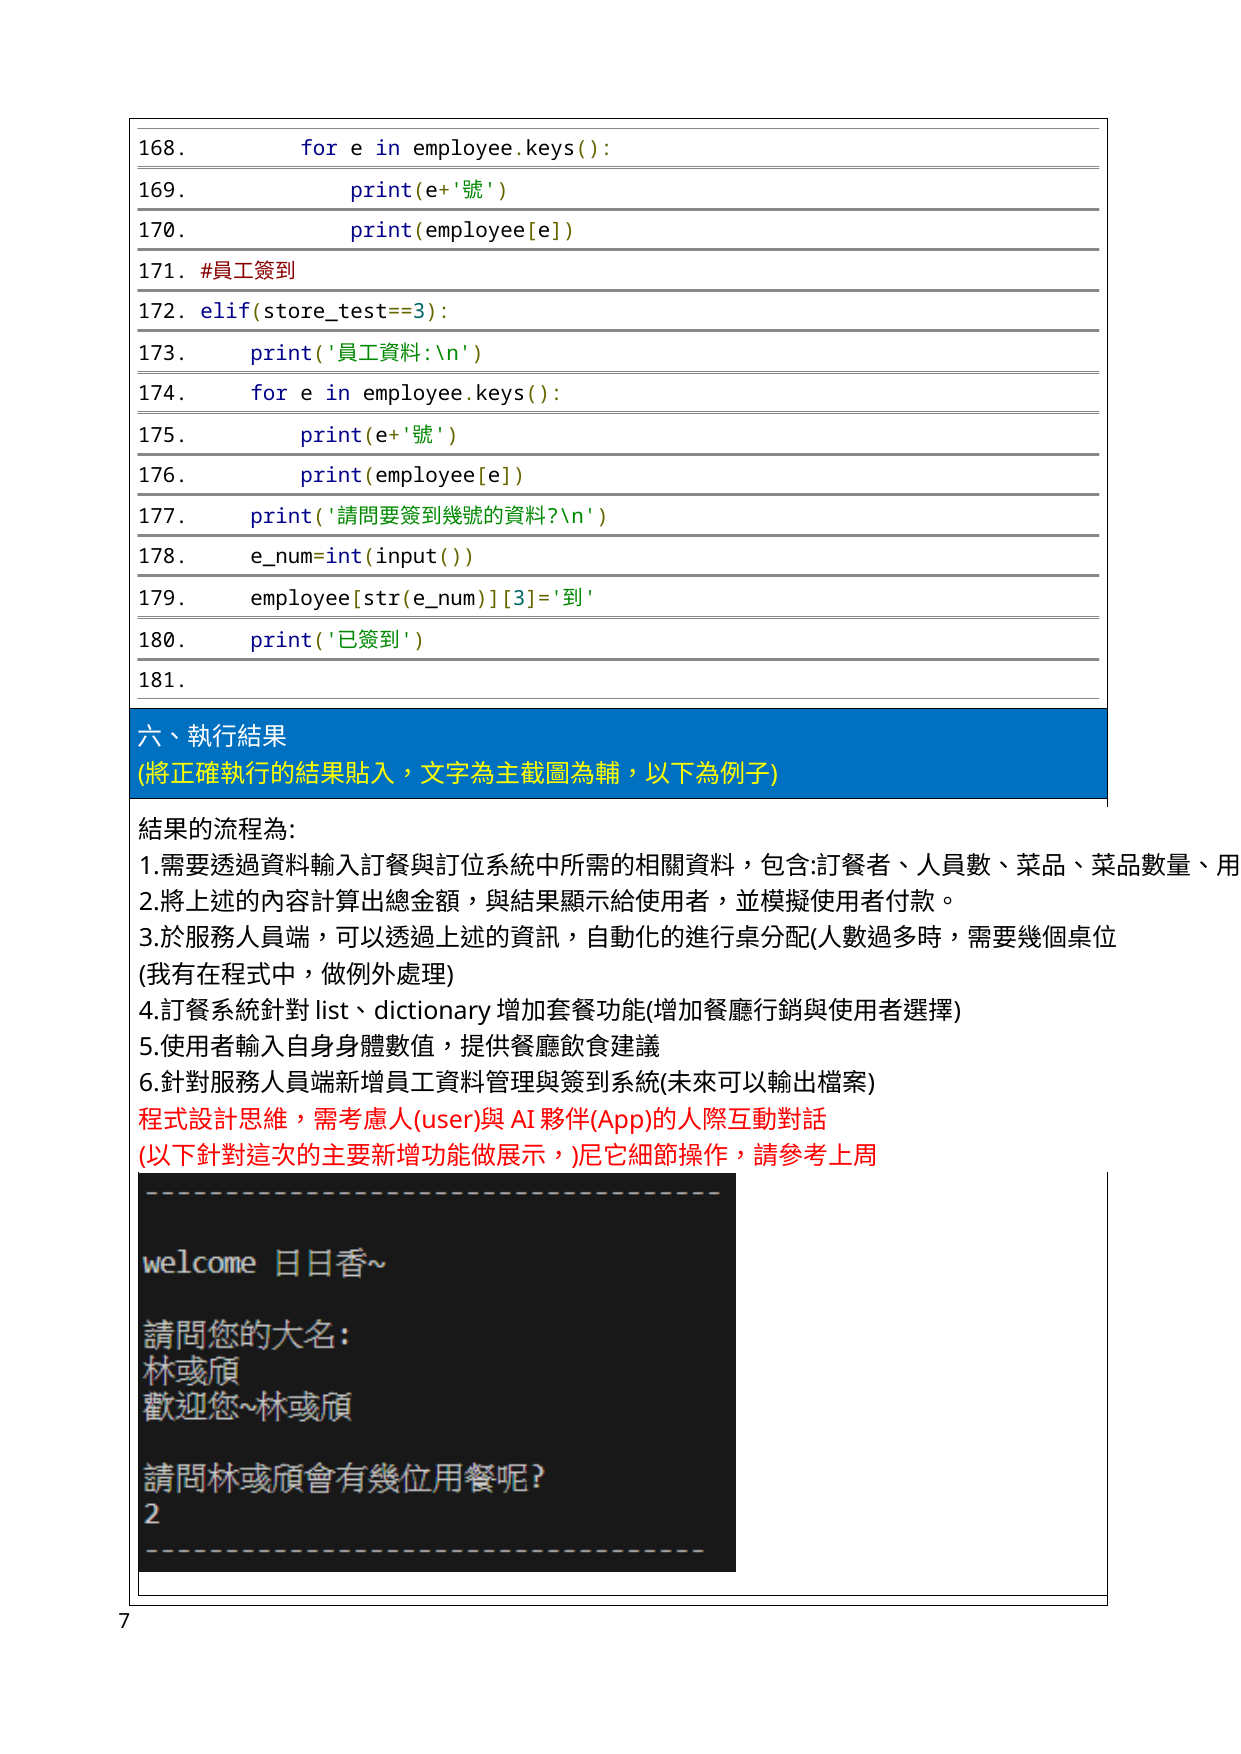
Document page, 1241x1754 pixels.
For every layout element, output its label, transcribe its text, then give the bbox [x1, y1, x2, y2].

table_cell 六、執行結果 (將正確執行的結果貼入，文字為主截圖為輔，以下為例子) [130, 709, 1107, 798]
picture [138, 1173, 736, 1572]
table_cell [130, 799, 1107, 1605]
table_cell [130, 119, 1107, 707]
